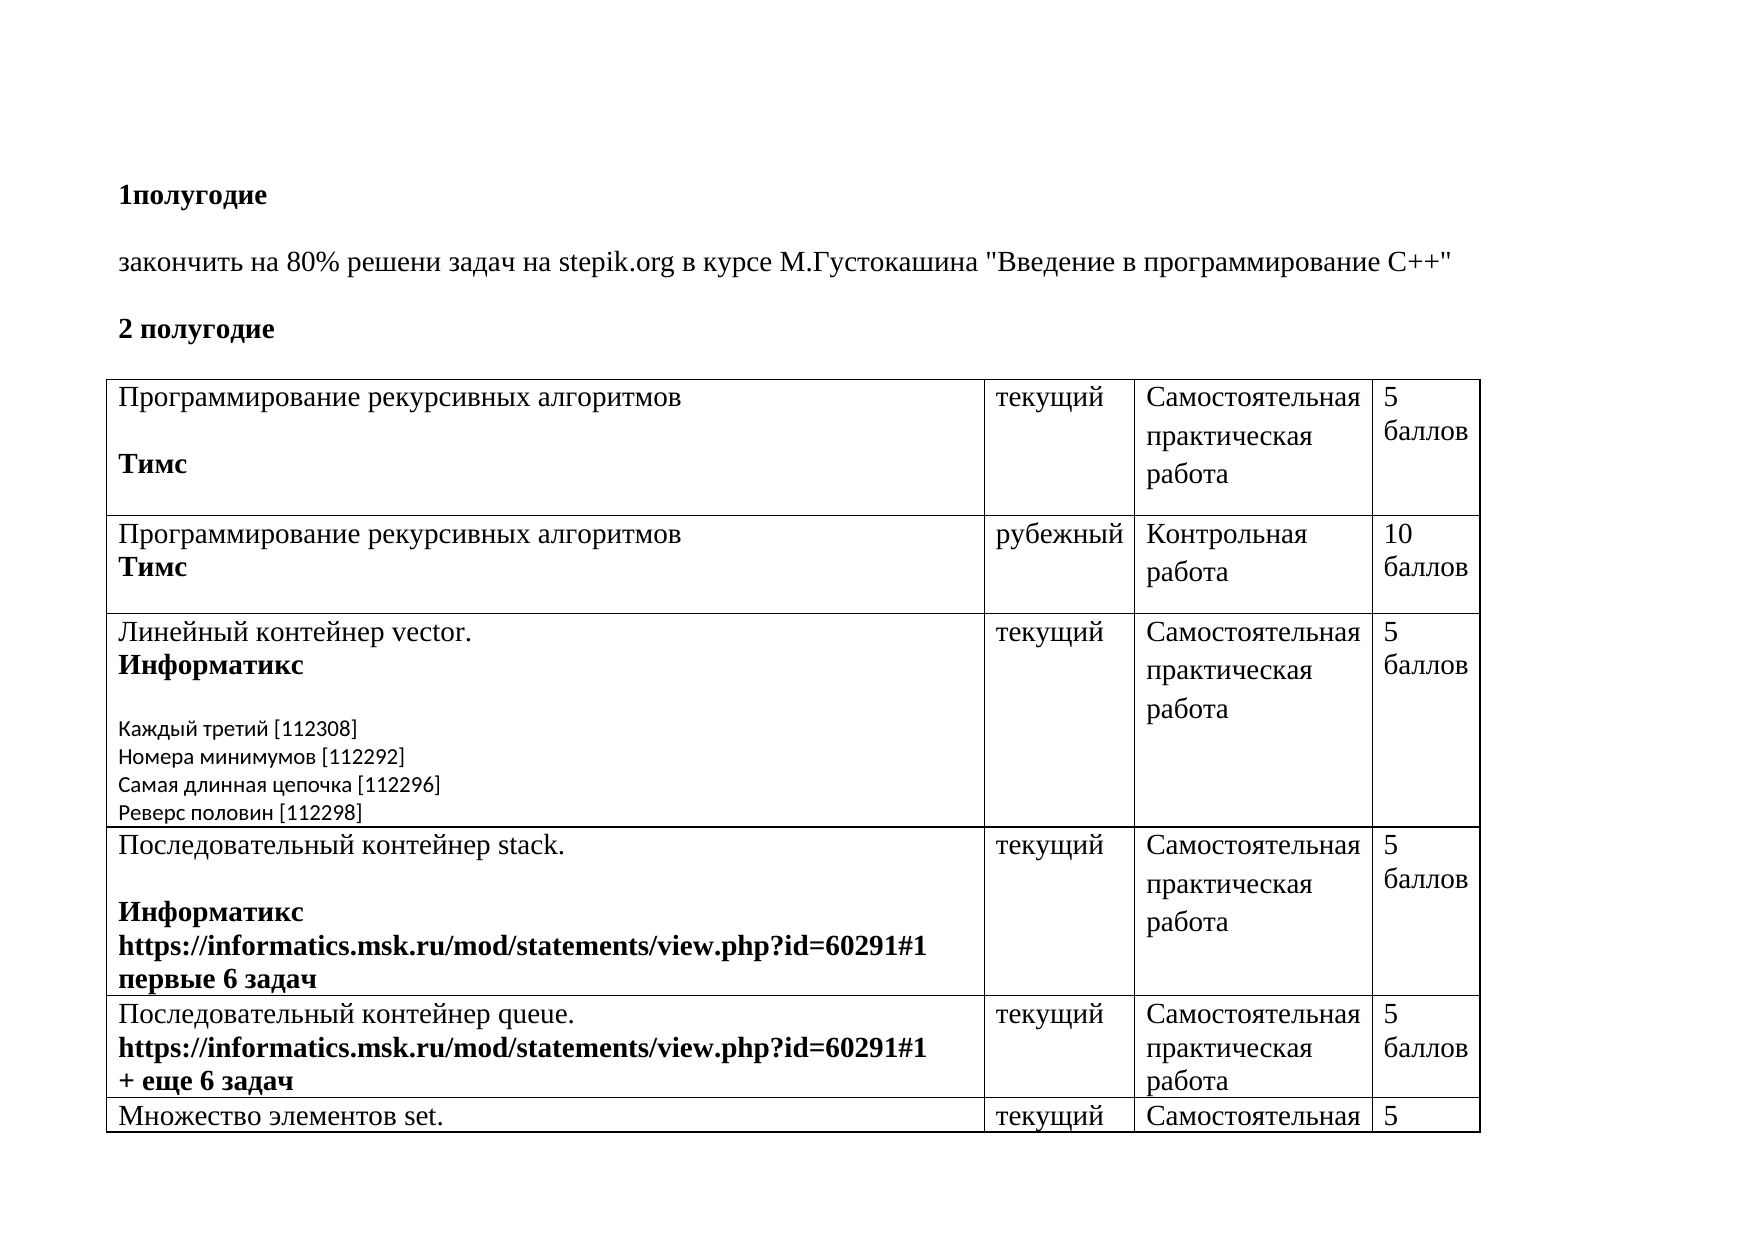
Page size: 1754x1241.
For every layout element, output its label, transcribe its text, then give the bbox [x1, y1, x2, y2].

table_cell 5 баллов [1373, 828, 1479, 995]
table_header Самостоятельная практическая работа [1135, 380, 1372, 515]
table_header текущий [985, 380, 1134, 515]
table_cell текущий [985, 614, 1134, 826]
table_header 5 баллов [1373, 380, 1479, 515]
table_header Программирование рекурсивных алгоритмов Тимс [107, 380, 984, 515]
table_cell рубежный [985, 516, 1134, 613]
table_cell Последовательный контейнер stack. Информатикс https://informatics.msk.ru/mod/statements/view.php?id=60291#1 первые 6 задач [107, 828, 984, 995]
table_cell 10 баллов [1373, 516, 1479, 613]
table_cell 5 баллов [1373, 996, 1479, 1097]
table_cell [1135, 1098, 1372, 1131]
table_cell Контрольная работа [1135, 516, 1372, 613]
table_cell 5 баллов [1373, 1098, 1479, 1131]
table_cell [107, 1098, 984, 1131]
text 2 полугодие [118, 311, 1636, 345]
table_cell текущий [985, 996, 1134, 1097]
table_cell текущий [985, 828, 1134, 995]
table_cell Линейный контейнер vector. Информатикс Каждый третий [112308] Номера минимумов [112292] Самая длинная цепочка [112296] Реверс половин [112298] [107, 614, 984, 826]
text закончить на 80% решени задач на stepik.org в курсе М.Густокашина "Введение в программирование C++" [118, 244, 1636, 278]
table_cell Последовательный контейнер queue. https://informatics.msk.ru/mod/statements/view.php?id=60291#1 + еще 6 задач [107, 996, 984, 1097]
table_cell Самостоятельная практическая работа [1135, 996, 1372, 1097]
text 1полугодие [118, 177, 1636, 211]
table_cell 5 баллов [1373, 614, 1479, 826]
table_cell Самостоятельная практическая работа [1135, 614, 1372, 826]
table_cell Программирование рекурсивных алгоритмов Тимс [107, 516, 984, 613]
table_cell текущий [985, 1098, 1134, 1131]
table_cell Самостоятельная практическая работа [1135, 828, 1372, 995]
